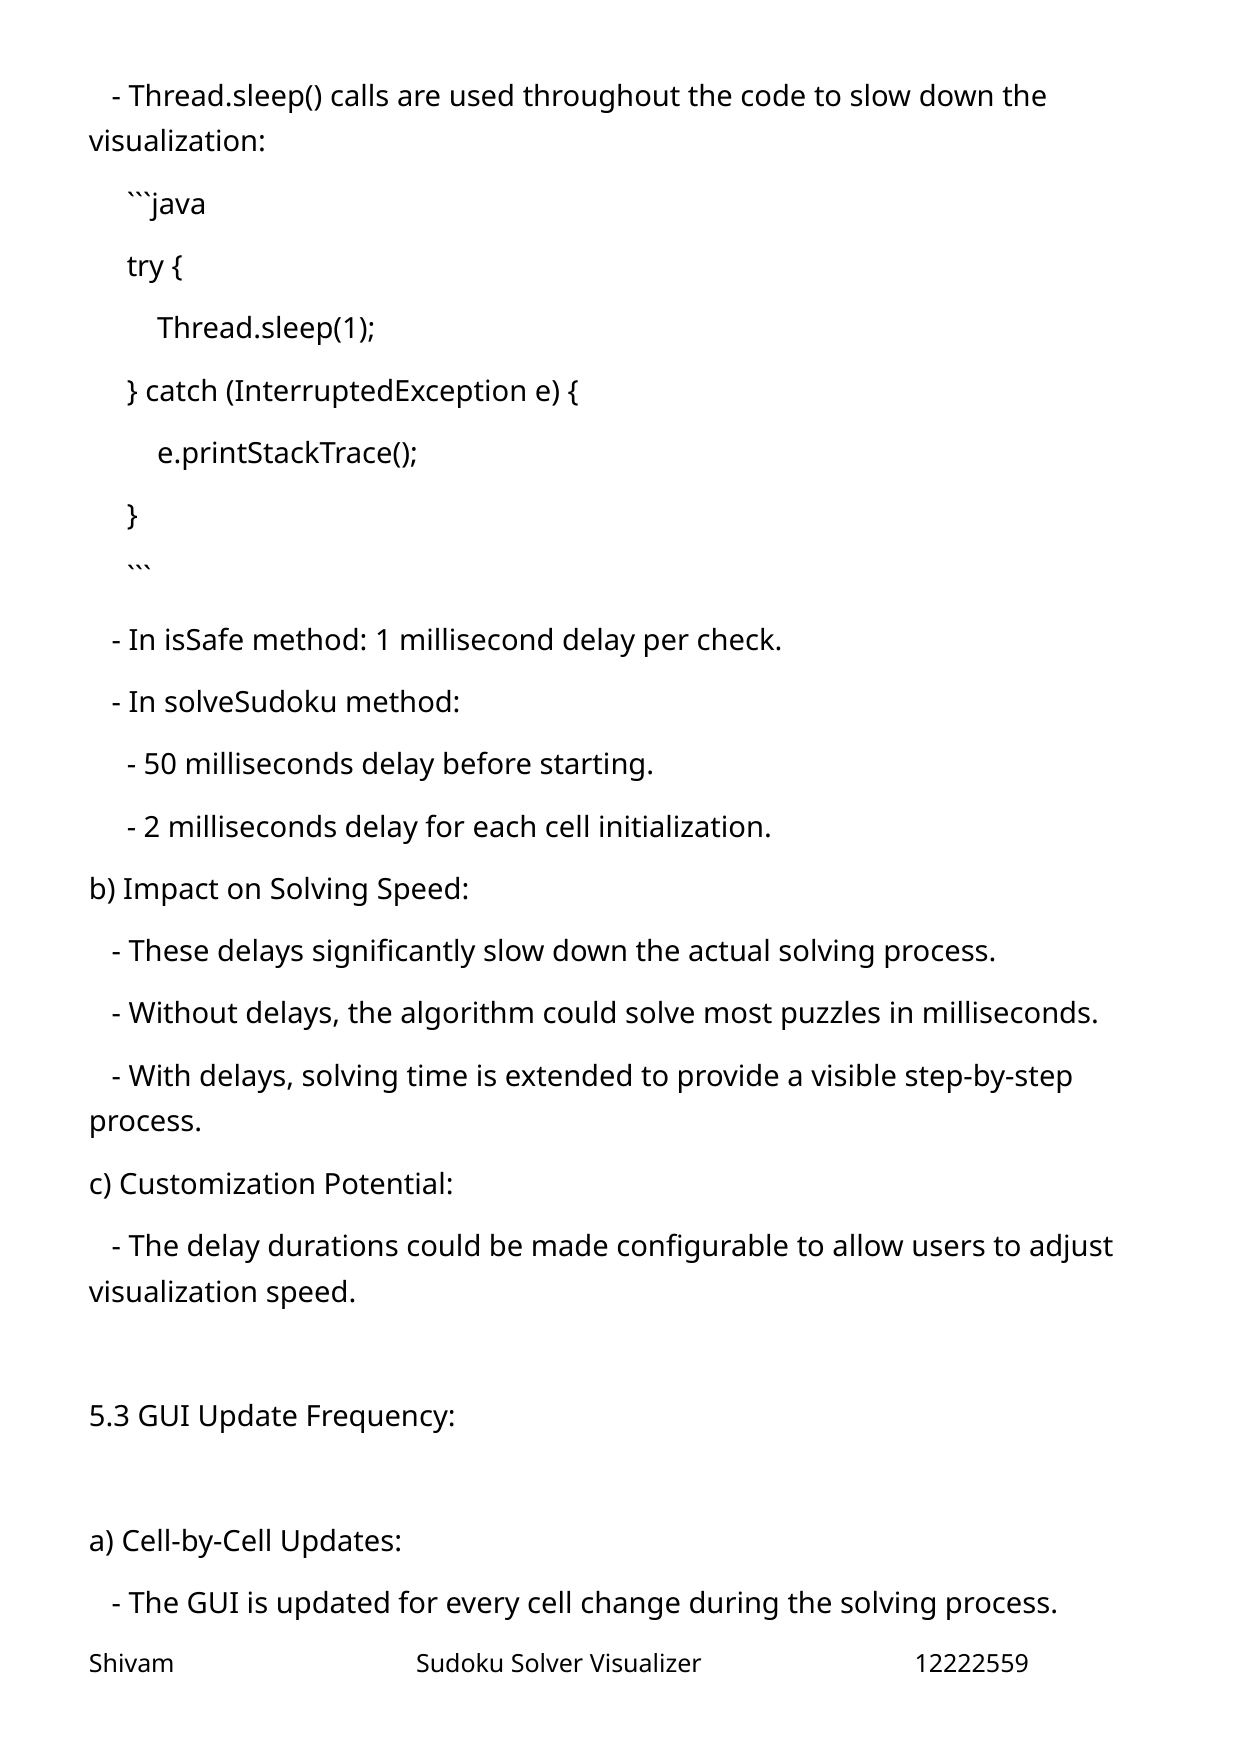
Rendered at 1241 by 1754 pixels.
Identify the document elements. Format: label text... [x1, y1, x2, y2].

text - 2 milliseconds delay for each cell initialization. [89, 806, 1122, 846]
text c) Customization Potential: [89, 1163, 1122, 1203]
text - Thread.sleep() calls are used throughout the code to slow down the visualization: [89, 75, 1122, 160]
text - With delays, solving time is extended to provide a visible step-by-step process. [89, 1055, 1122, 1140]
text 5.3 GUI Update Frequency: [89, 1395, 1122, 1435]
text - Without delays, the algorithm could solve most puzzles in milliseconds. [89, 993, 1122, 1032]
text - The GUI is updated for every cell change during the solving process. [89, 1582, 1122, 1622]
text Thread.sleep(1); [89, 307, 1122, 347]
text ``` [89, 557, 1122, 596]
text - In isSafe method: 1 millisecond delay per check. [89, 619, 1122, 659]
text try { [89, 245, 1122, 285]
text a) Cell-by-Cell Updates: [89, 1520, 1122, 1560]
text } [89, 494, 1122, 534]
text b) Impact on Solving Speed: [89, 868, 1122, 908]
text ```java [89, 183, 1122, 223]
text } catch (InterruptedException e) { [89, 370, 1122, 409]
text - These delays significantly slow down the actual solving process. [89, 930, 1122, 970]
text - The delay durations could be made configurable to allow users to adjust visualization speed. [89, 1225, 1122, 1311]
text - 50 milliseconds delay before starting. [89, 743, 1122, 783]
text e.printStackTrace(); [89, 432, 1122, 472]
text - In solveSudoku method: [89, 681, 1122, 721]
